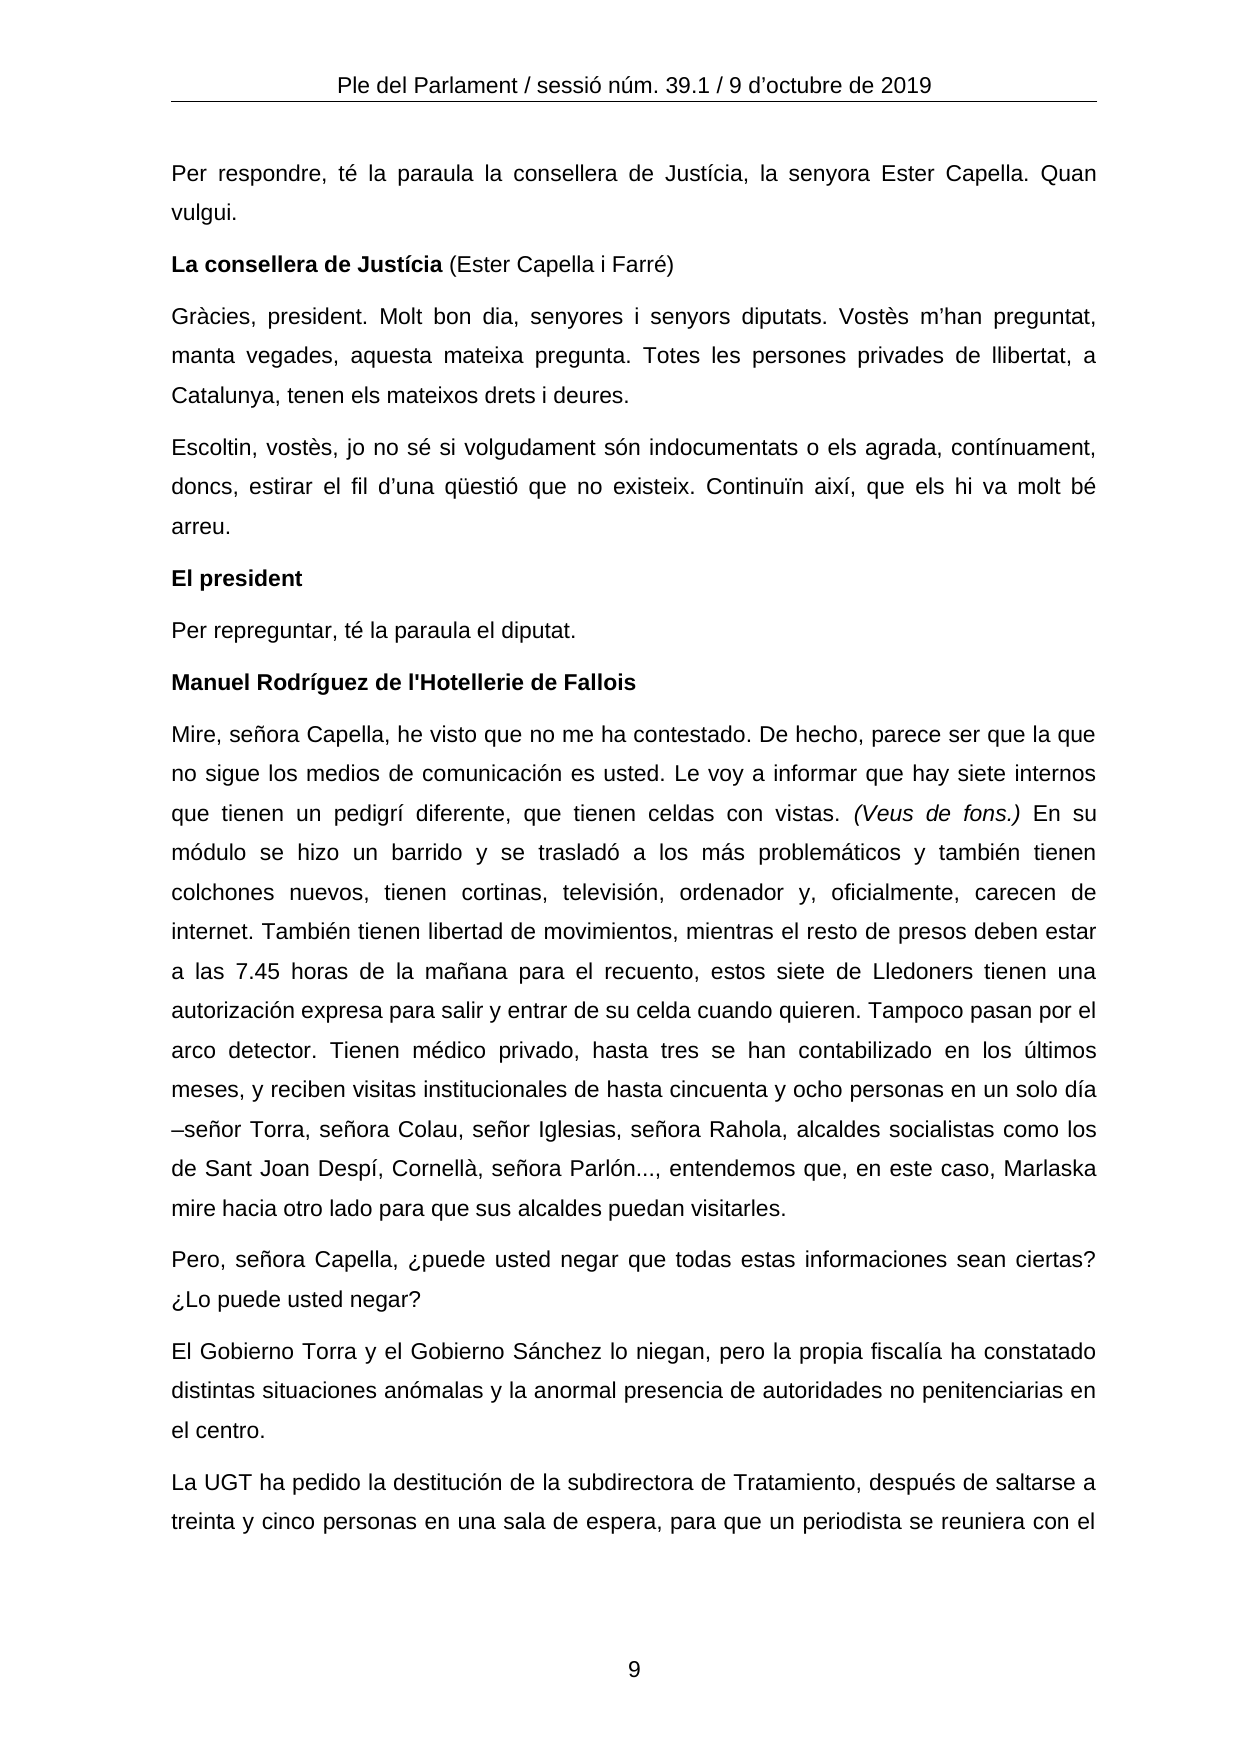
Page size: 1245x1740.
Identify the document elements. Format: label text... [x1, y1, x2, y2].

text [171, 1469, 1097, 1535]
text Mire, señora Capella, he visto que no me ha contestado. De hecho, parece ser que la que no sigue los medios de comunicación es usted. Le voy a informar que hay siete internos que tienen un pedigrí diferente, que tienen celdas con vistas. (Veus de fons.) En su módulo se hizo un barrido y se trasladó a los más problemáticos y también tienen colchones nuevos, tienen cortinas, televisión, ordenador y, oficialmente, carecen de internet. También tienen libertad de movimientos, mientras el resto de presos deben estar a las 7.45 horas de la mañana para el recuento, estos siete de Lledoners tienen una autorización expresa para salir y entrar de su celda cuando quieren. Tampoco pasan por el arco detector. Tienen médico privado, hasta tres se han contabilizado en los últimos meses, y reciben visitas institucionales de hasta cincuenta y ocho personas en un solo día –señor Torra, señora Colau, señor Iglesias, señora Rahola, alcaldes socialistas como los de Sant Joan Despí, Cornellà, señora Parlón..., entendemos que, en este caso, Marlaska mire hacia otro lado para que sus alcaldes puedan visitarles. [171, 721, 1097, 1221]
text El Gobierno Torra y el Gobierno Sánchez lo niegan, pero la propia fiscalía ha constatado distintas situaciones anómalas y la anormal presencia de autoridades no penitenciarias en el centro. [171, 1338, 1097, 1443]
text Per respondre, té la paraula la consellera de Justícia, la senyora Ester Capella. Quan vulgui. [171, 159, 1097, 225]
text Pero, señora Capella, ¿puede usted negar que todas estas informaciones sean ciertas? ¿Lo puede usted negar? [171, 1246, 1097, 1312]
text Escoltin, vostès, jo no sé si volgudament són indocumentats o els agrada, contínuament, doncs, estirar el fil d’una qüestió que no existeix. Continuïn així, que els hi va molt bé arreu. [171, 434, 1097, 539]
text Gràcies, president. Molt bon dia, senyores i senyors diputats. Vostès m’han preguntat, manta vegades, aquesta mateixa pregunta. Totes les persones privades de llibertat, a Catalunya, tenen els mateixos drets i deures. [171, 303, 1097, 408]
text El president [171, 565, 1097, 591]
text Per repreguntar, té la paraula el diputat. [171, 617, 1097, 643]
text La consellera de Justícia (Ester Capella i Farré) [171, 251, 1097, 277]
text Manuel Rodríguez de l'Hotellerie de Fallois [171, 669, 1097, 695]
